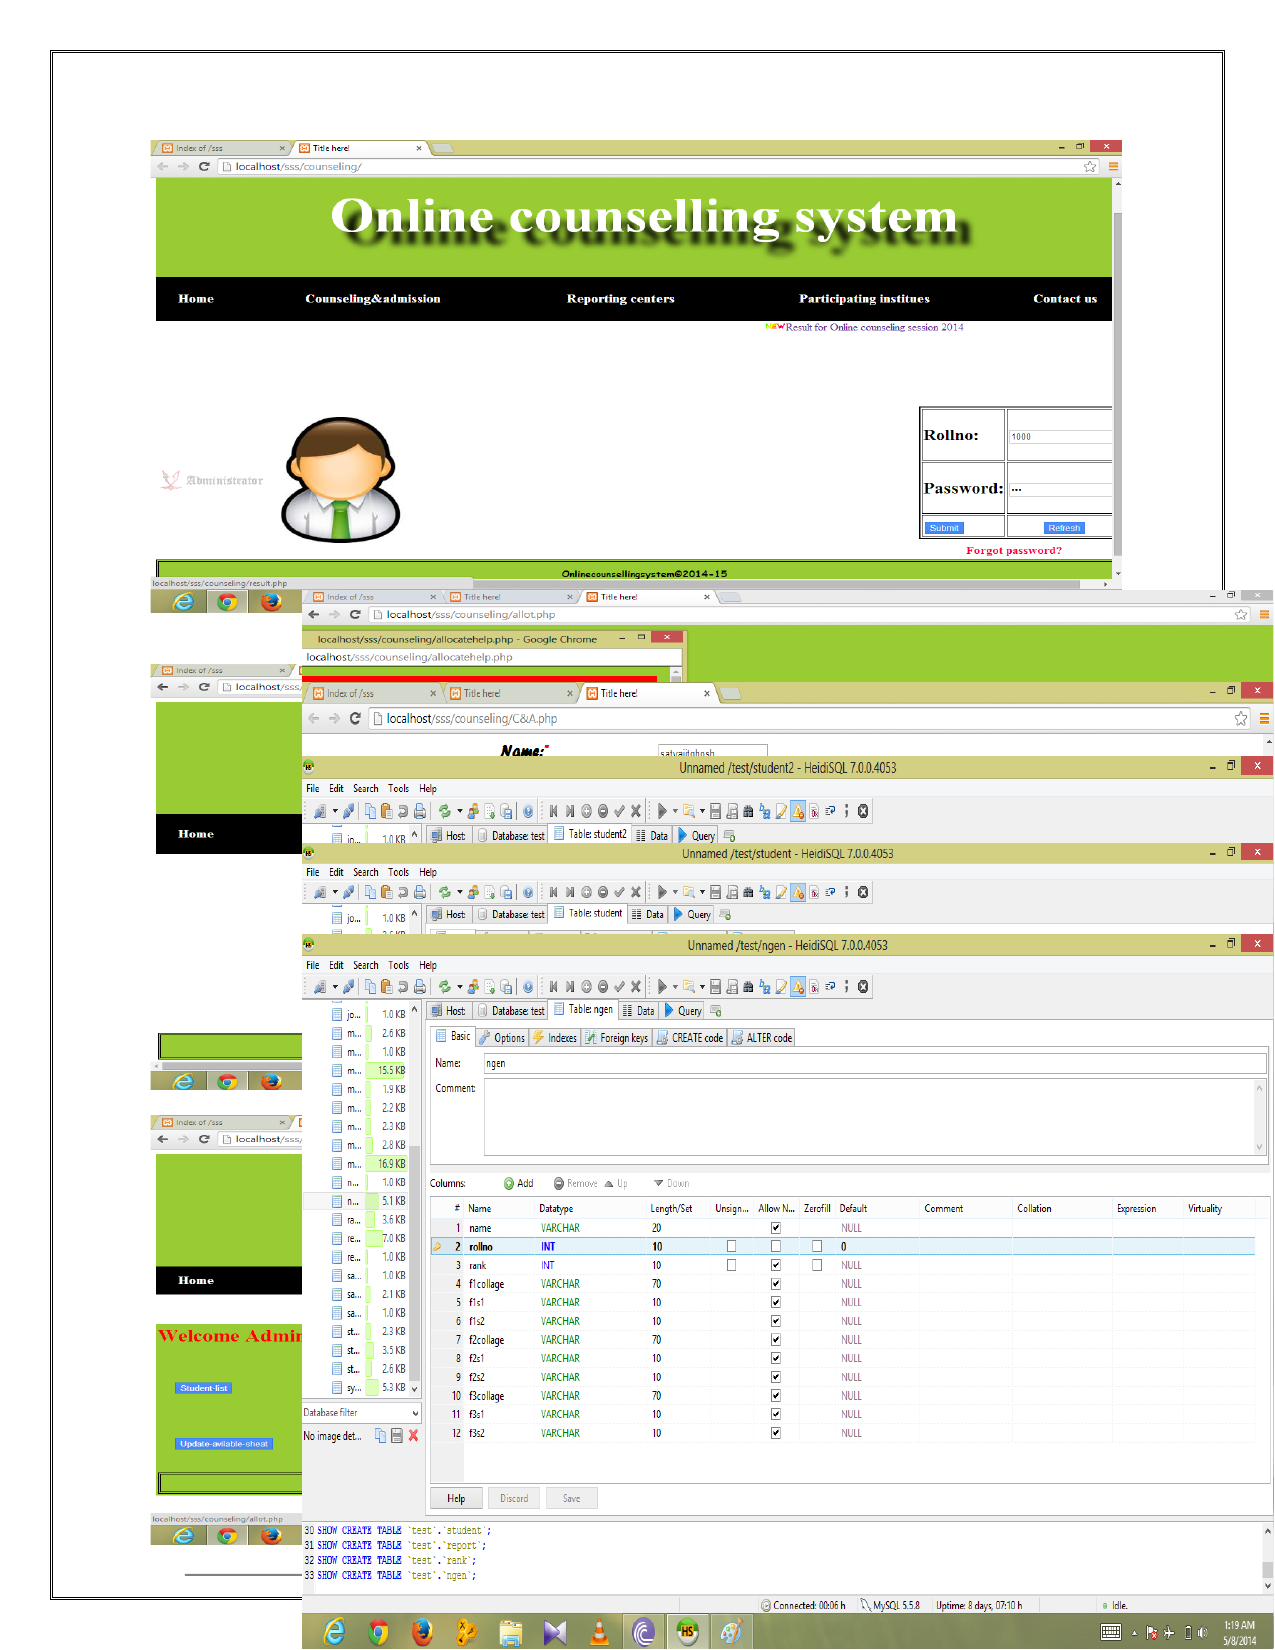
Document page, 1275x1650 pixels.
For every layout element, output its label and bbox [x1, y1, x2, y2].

picture [150, 140, 1274, 1648]
